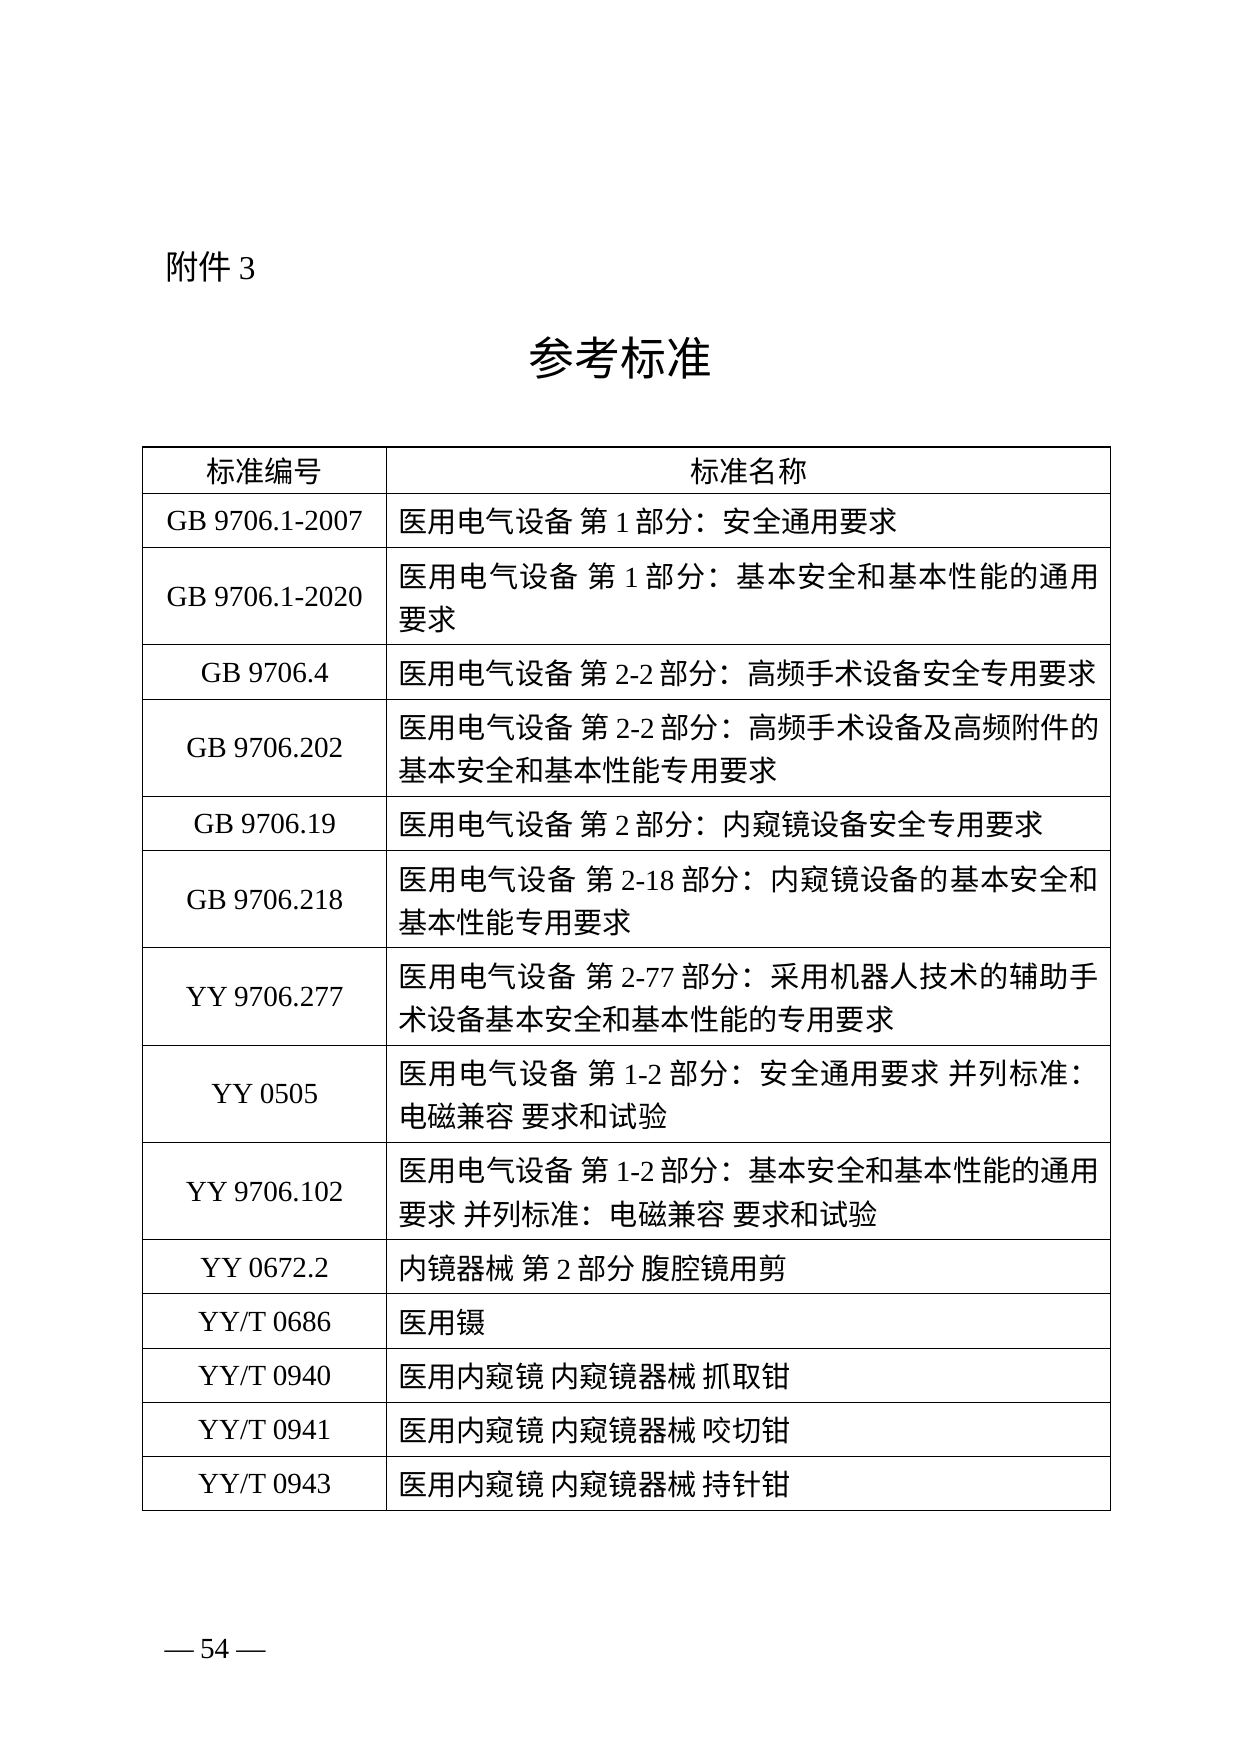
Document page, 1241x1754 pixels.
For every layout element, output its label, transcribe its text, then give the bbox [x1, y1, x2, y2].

text 附件3 [165, 220, 1075, 311]
table_cell GB 9706.218 [143, 851, 386, 947]
table_header 标准名称 [387, 448, 1110, 493]
table_cell YY 9706.277 [143, 948, 386, 1044]
table_cell GB 9706.1-2007 [143, 494, 386, 547]
table_cell 医用电气设备 第2-2部分：高频手术设备安全专用要求 [387, 645, 1110, 698]
table_cell 医用电气设备 第2部分：内窥镜设备安全专用要求 [387, 797, 1110, 850]
table_cell 内镜器械 第2部分 腹腔镜用剪 [387, 1240, 1110, 1293]
table_cell 医用电气设备 第1-2部分：基本安全和基本性能的通用要求 并列标准：电磁兼容 要求和试验 [387, 1143, 1110, 1239]
table_cell 医用镊 [387, 1294, 1110, 1347]
table_cell YY 0505 [143, 1046, 386, 1142]
table_cell 医用电气设备 第1部分：基本安全和基本性能的通用要求 [387, 548, 1110, 644]
table_cell GB 9706.4 [143, 645, 386, 698]
table_cell 医用电气设备 第1部分：安全通用要求 [387, 494, 1110, 547]
table_header 标准编号 [143, 448, 386, 493]
table_cell YY/T 0686 [143, 1294, 386, 1347]
table_cell YY 0672.2 [143, 1240, 386, 1293]
table_cell GB 9706.202 [143, 700, 386, 796]
table_cell YY/T 0941 [143, 1403, 386, 1456]
table_cell 医用电气设备 第2-18部分：内窥镜设备的基本安全和基本性能专用要求 [387, 851, 1110, 947]
table_cell 医用内窥镜 内窥镜器械 抓取钳 [387, 1349, 1110, 1402]
table_cell 医用内窥镜 内窥镜器械 咬切钳 [387, 1403, 1110, 1456]
table_cell 医用电气设备 第1-2部分：安全通用要求 并列标准：电磁兼容 要求和试验 [387, 1046, 1110, 1142]
table_cell 医用电气设备 第2-77部分：采用机器人技术的辅助手术设备基本安全和基本性能的专用要求 [387, 948, 1110, 1044]
table_cell GB 9706.19 [143, 797, 386, 850]
table_cell GB 9706.1-2020 [143, 548, 386, 644]
table_cell YY/T 0940 [143, 1349, 386, 1402]
subtitle 参考标准 [165, 311, 1075, 401]
table_cell YY 9706.102 [143, 1143, 386, 1239]
table_cell YY/T 0943 [143, 1457, 386, 1510]
table_cell 医用内窥镜 内窥镜器械 持针钳 [387, 1457, 1110, 1510]
table_cell 医用电气设备 第2-2部分：高频手术设备及高频附件的基本安全和基本性能专用要求 [387, 700, 1110, 796]
